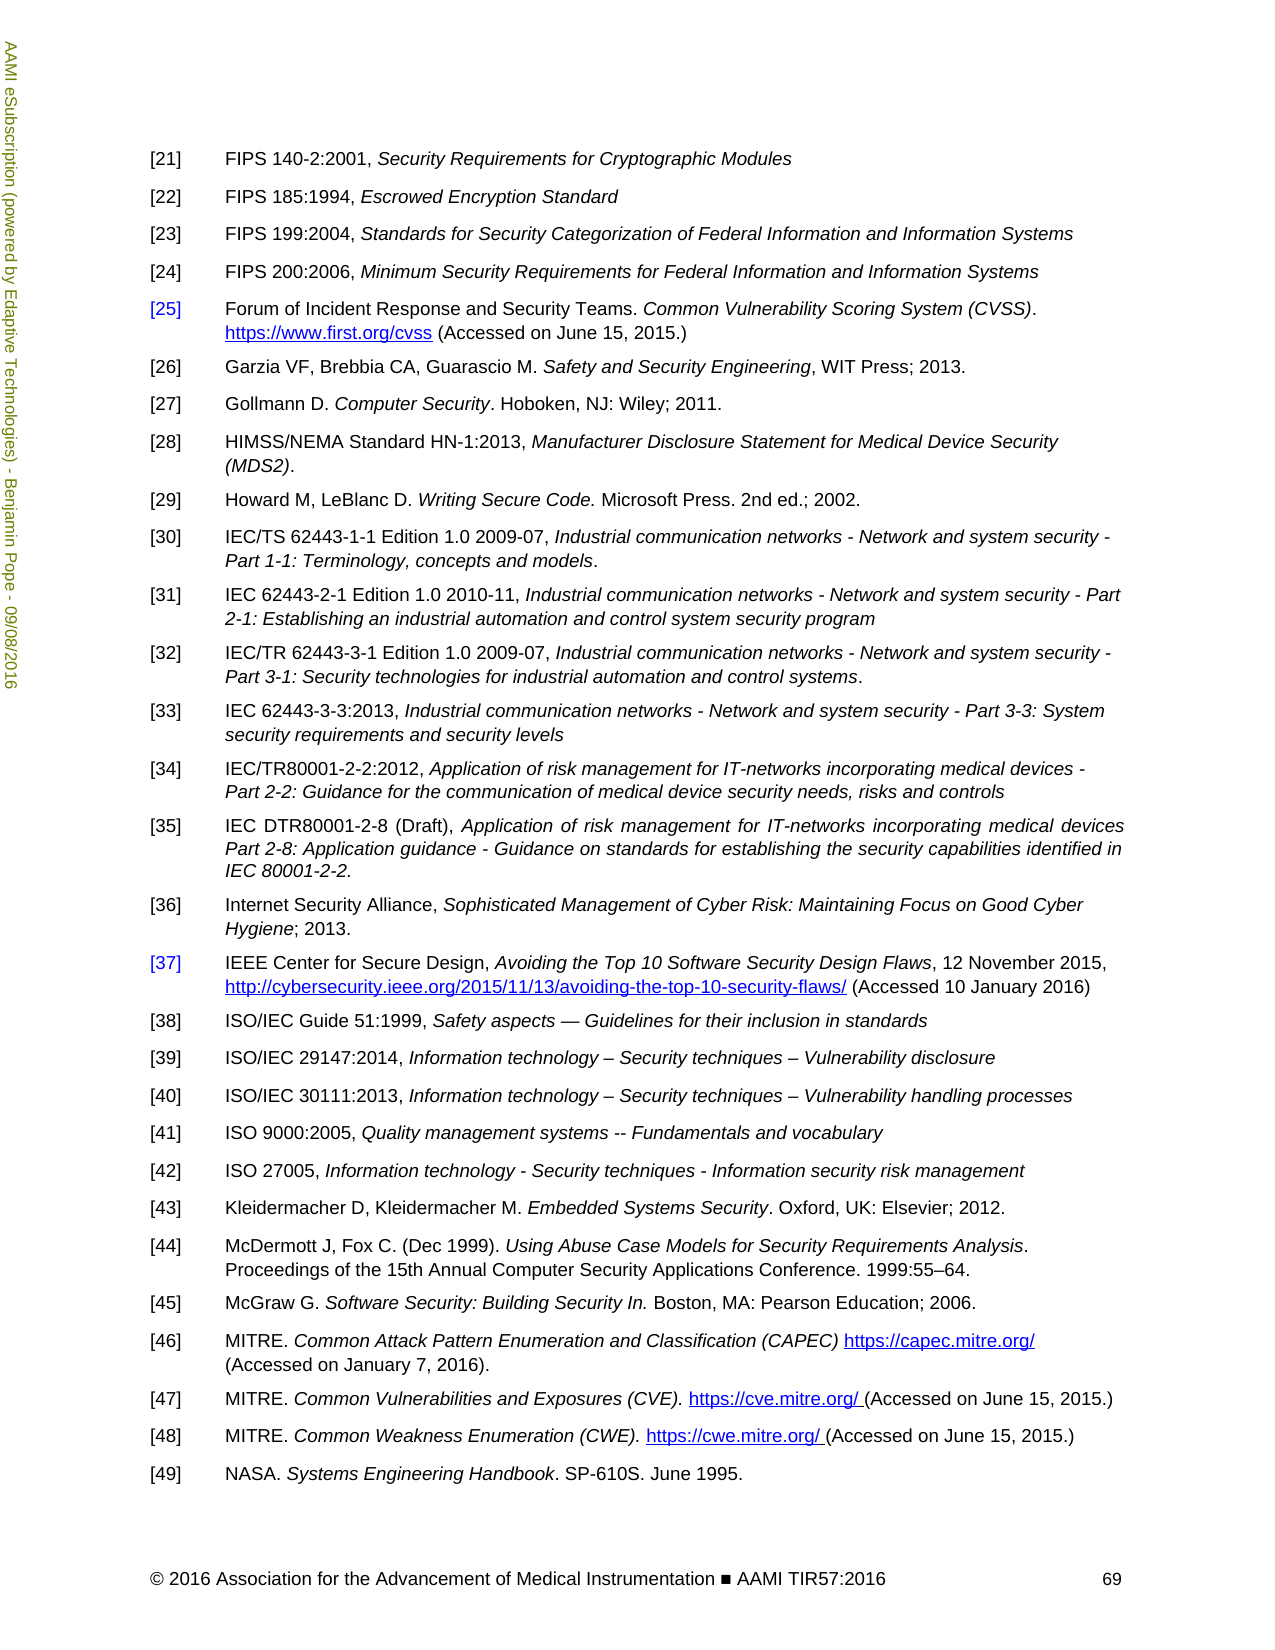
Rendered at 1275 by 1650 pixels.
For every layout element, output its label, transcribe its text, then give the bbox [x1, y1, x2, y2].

list FIPS 199:2004, Standards for Security Categorization of Federal Information and Information Systems [150, 223, 1125, 244]
list McDermott J, Fox C. (Dec 1999). Using Abuse Case Models for Security Requirements Analysis. Proceedings of the 15th Annual Computer Security Applications Conference. 1999:55–64. [150, 1234, 1125, 1280]
list IEC/TR80001-2-2:2012, Application of risk management for IT-networks incorporating medical devices - Part 2-2: Guidance for the communication of medical device security needs, risks and controls [150, 757, 1125, 803]
list MITRE. Common Vulnerabilities and Exposures (CVE). https://cve.mitre.org/ (Accessed on June 15, 2015.) [150, 1387, 1125, 1409]
list McGraw G. Software Security: Building Security In. Boston, MA: Pearson Education; 2006. [150, 1292, 1125, 1314]
list NASA. Systems Engineering Handbook. SP-610S. June 1995. [150, 1462, 1125, 1484]
list ISO 27005, Information technology - Security techniques - Information security risk management [150, 1159, 1125, 1181]
list MITRE. Common Weakness Enumeration (CWE). https://cwe.mitre.org/ (Accessed on June 15, 2015.) [150, 1425, 1125, 1446]
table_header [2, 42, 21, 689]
list Forum of Incident Response and Security Teams. Common Vulnerability Scoring System (CVSS). https://www.first.org/cvss (Accessed on June 15, 2015.) [150, 298, 1125, 343]
list HIMSS/NEMA Standard HN-1:2013, Manufacturer Disclosure Statement for Medical Device Security (MDS2). [150, 431, 1125, 476]
list MITRE. Common Attack Pattern Enumeration and Classification (CAPEC) https://capec.mitre.org/ (Accessed on January 7, 2016). [150, 1330, 1125, 1375]
list ISO/IEC 29147:2014, Information technology – Security techniques – Vulnerability disclosure [150, 1047, 1125, 1068]
list Howard M, LeBlanc D. Writing Secure Code. Microsoft Press. 2nd ed.; 2002. [150, 489, 1125, 510]
list Internet Security Alliance, Sophisticated Management of Cyber Risk: Maintaining Focus on Good Cyber Hygiene; 2013. [150, 894, 1125, 939]
list IEEE Center for Secure Design, Avoiding the Top 10 Software Security Design Flaws, 12 November 2015, http://cybersecurity.ieee.org/2015/11/13/avoiding-the-top-10-security-flaws/ (Accessed 10 January 2016) [150, 951, 1125, 997]
list FIPS 185:1994, Escrowed Encryption Standard [150, 185, 1125, 207]
list ISO 9000:2005, Quality management systems -- Fundamentals and vocabulary [150, 1122, 1125, 1143]
list Gollmann D. Computer Security. Hoboken, NJ: Wiley; 2011. [150, 393, 1125, 415]
list ISO/IEC Guide 51:1999, Safety aspects — Guidelines for their inclusion in standards [150, 1009, 1125, 1031]
list IEC DTR80001-2-8 (Draft), Application of risk management for IT-networks incorporating medical devices Part 2-8: Application guidance - Guidance on standards for establishing the security capabilities identified in IEC 80001-2-2. [150, 815, 1125, 881]
list ISO/IEC 30111:2013, Information technology – Security techniques – Vulnerability handling processes [150, 1084, 1125, 1106]
text © 2016 Association for the Advancement of Medical Instrumentation ■ AAMI TIR57:2016 69 [150, 1567, 1125, 1589]
list IEC 62443-3-3:2013, Industrial communication networks - Network and system security - Part 3-3: System security requirements and security levels [150, 699, 1125, 745]
list IEC/TR 62443-3-1 Edition 1.0 2009-07, Industrial communication networks - Network and system security - Part 3-1: Security technologies for industrial automation and control systems. [150, 642, 1125, 687]
list FIPS 140-2:2001, Security Requirements for Cryptographic Modules [150, 148, 1125, 169]
list IEC/TS 62443-1-1 Edition 1.0 2009-07, Industrial communication networks - Network and system security - Part 1-1: Terminology, concepts and models. [150, 526, 1125, 572]
list FIPS 200:2006, Minimum Security Requirements for Federal Information and Information Systems [150, 260, 1125, 282]
list IEC 62443-2-1 Edition 1.0 2010-11, Industrial communication networks - Network and system security - Part 2-1: Establishing an industrial automation and control system security program [150, 584, 1125, 629]
list Kleidermacher D, Kleidermacher M. Embedded Systems Security. Oxford, UK: Elsevier; 2012. [150, 1197, 1125, 1218]
list Garzia VF, Brebbia CA, Guarascio M. Safety and Security Engineering, WIT Press; 2013. [150, 356, 1125, 377]
